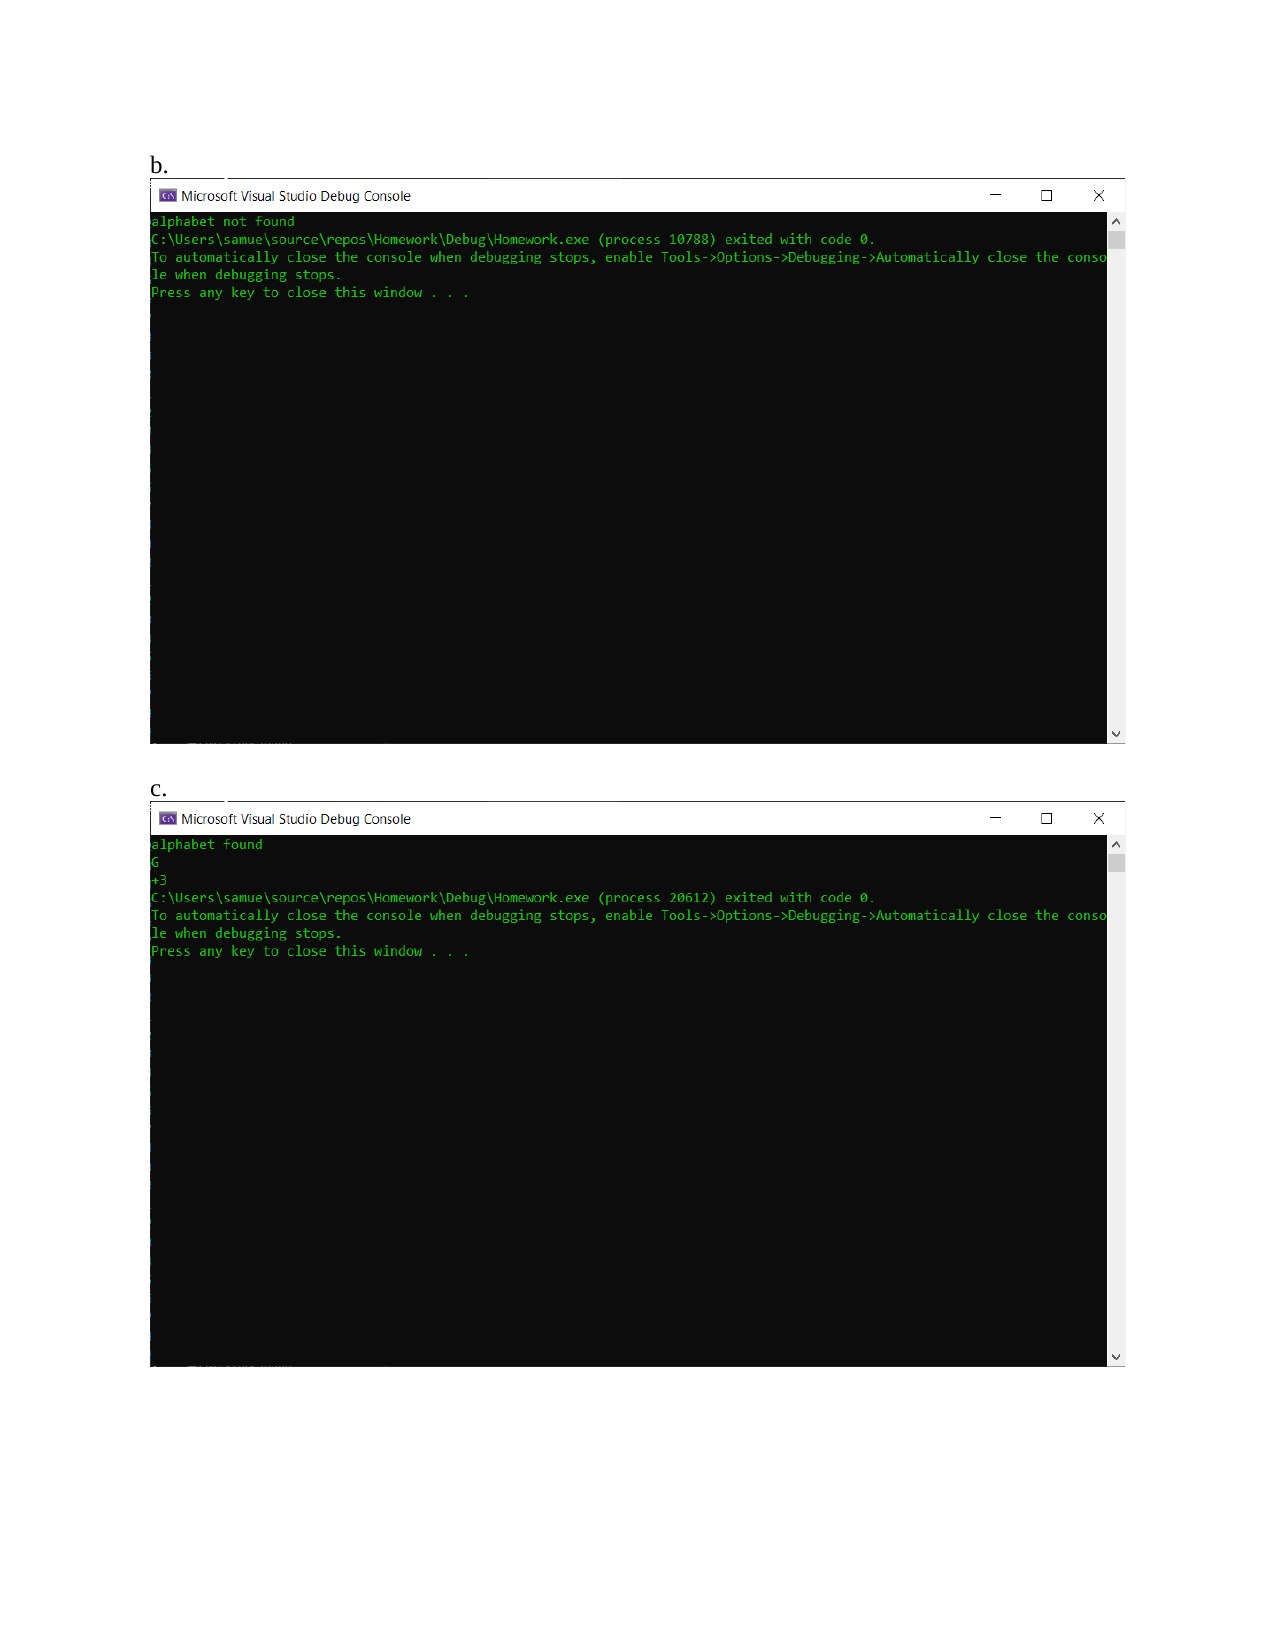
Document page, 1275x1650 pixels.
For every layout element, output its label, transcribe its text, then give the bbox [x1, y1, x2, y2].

picture [150, 801, 1125, 1367]
picture [150, 178, 1125, 744]
text c. [150, 773, 1125, 801]
text b. [150, 150, 1125, 178]
